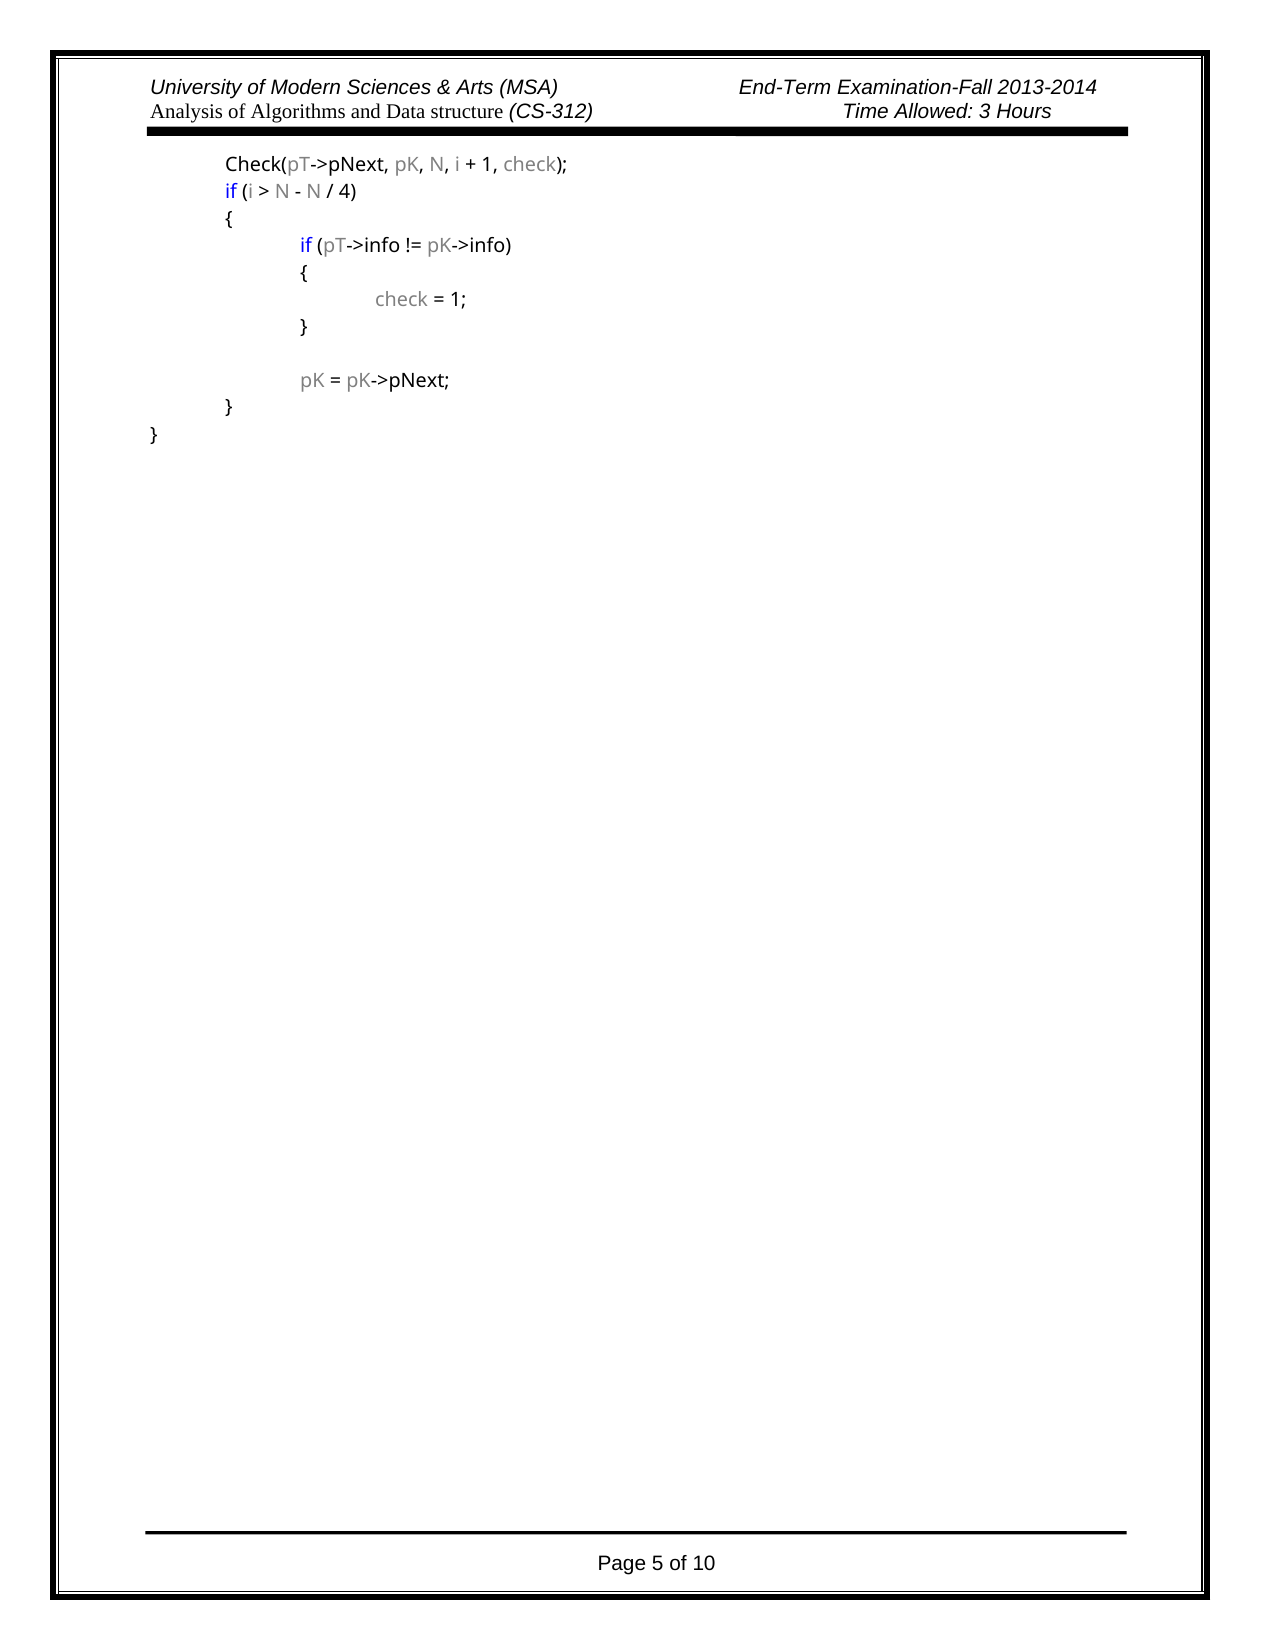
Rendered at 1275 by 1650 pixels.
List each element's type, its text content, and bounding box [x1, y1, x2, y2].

text check = 1; [150, 285, 1162, 312]
text { [150, 258, 1162, 285]
text { [150, 204, 1162, 231]
text } [150, 312, 1162, 339]
text if (pT->info != pK->info) [150, 231, 1162, 258]
text }Problem 2: (19 marks) [150, 420, 1162, 447]
text pK = pK->pNext; [150, 366, 1162, 393]
text } [150, 393, 1162, 420]
text Check(pT->pNext, pK, N, i + 1, check); [150, 150, 1162, 177]
text if (i > N - N / 4) [150, 177, 1162, 204]
